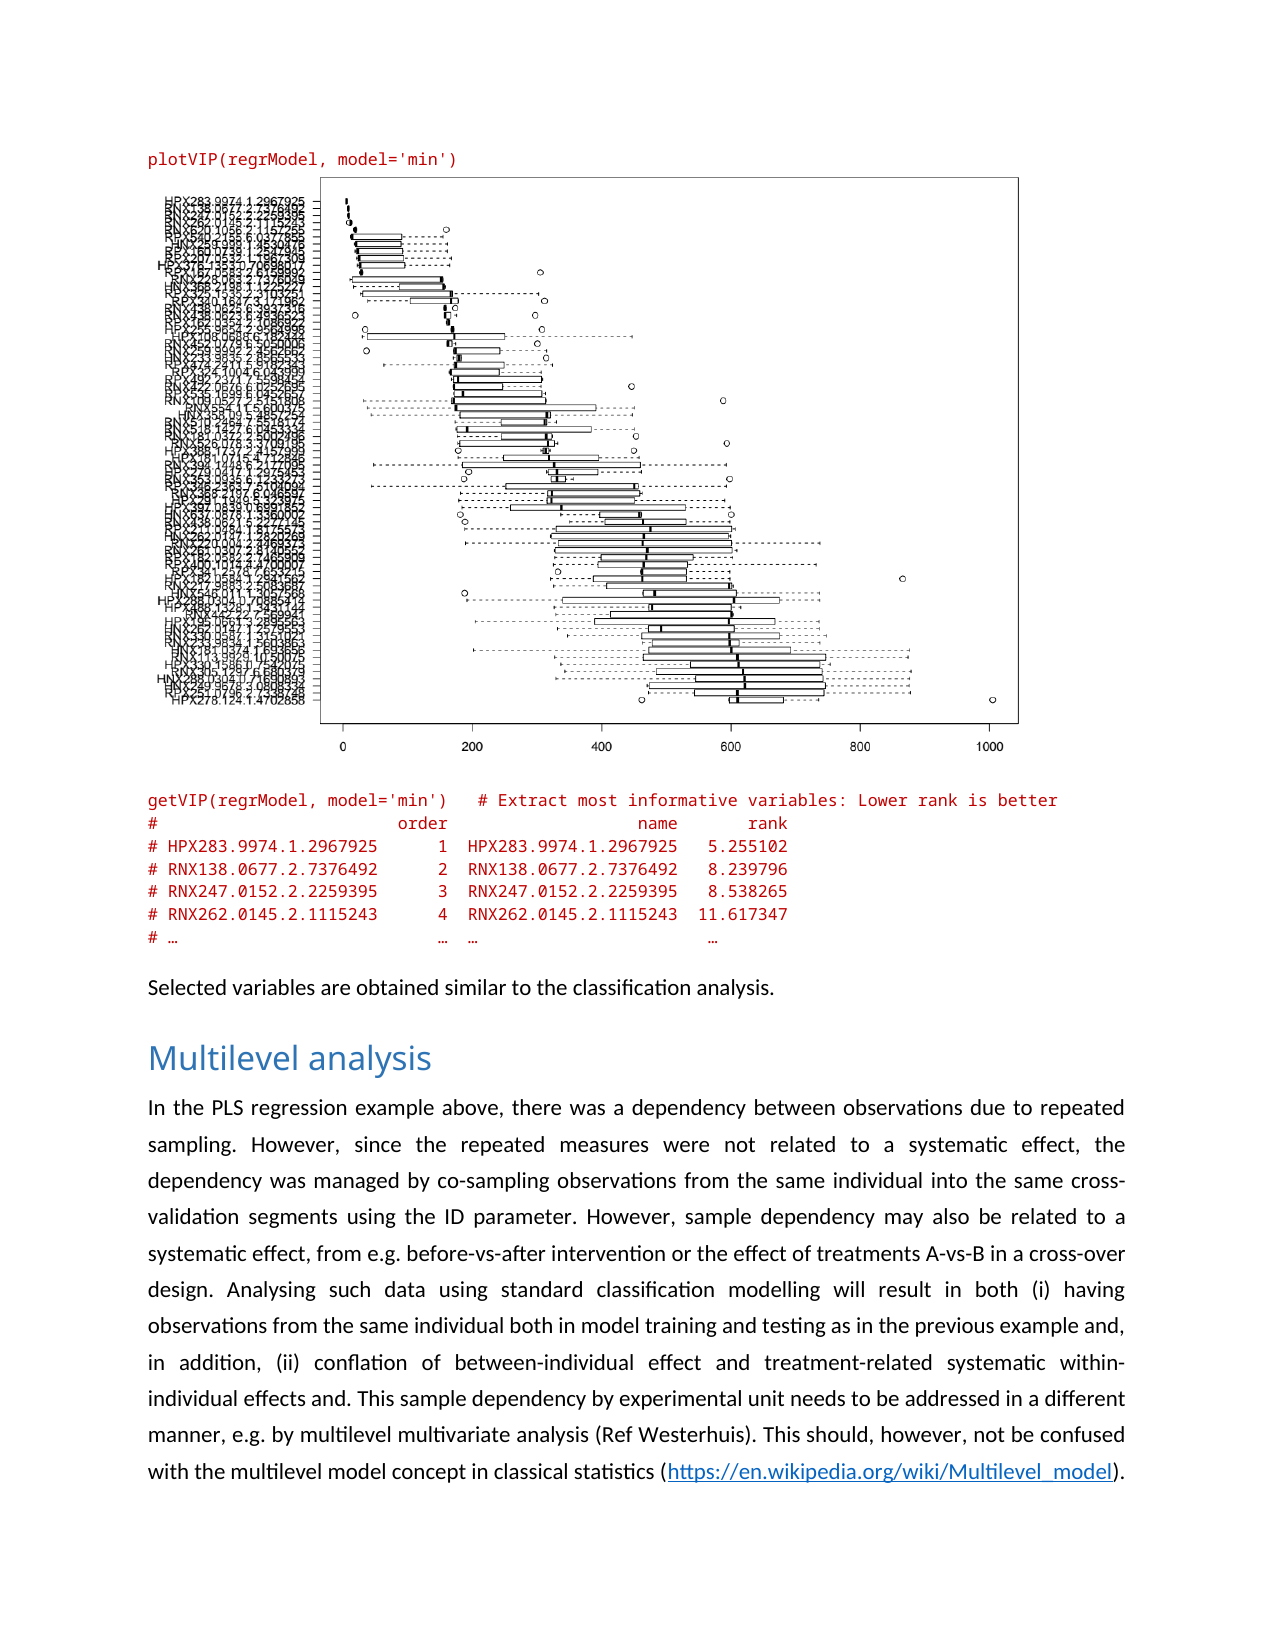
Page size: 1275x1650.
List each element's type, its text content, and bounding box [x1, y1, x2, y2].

text Selected variables are obtained similar to the classification analysis. [148, 973, 1127, 1001]
text In the PLS regression example above, there was a dependency between observations due to repeated sampling. However, since the repeated measures were not related to a systematic effect, the dependency was managed by co-sampling observations from the same individual into the same cross-validation segments using the ID parameter. However, sample dependency may also be related to a systematic effect, from e.g. before-vs-after intervention or the effect of treatments A-vs-B in a cross-over design. Analysing such data using standard classification modelling will result in both (i) having observations from the same individual both in model training and testing as in the previous example and, in addition, (ii) conflation of between-individual effect and treatment-related systematic within-individual effects and. This sample dependency by experimental unit needs to be addressed in a different manner, e.g. by multilevel multivariate analysis (Ref Westerhuis). This should, however, not be confused with the multilevel model concept in classical statistics (https://en.wikipedia.org/wiki/Multilevel_model). [148, 1093, 1127, 1485]
subtitle Multilevel analysis [148, 1034, 1127, 1080]
text plotVIP(regrModel, model='min') getVIP(regrModel, model='min') # Extract most informative variables: Lower rank is better # order name rank # HPX283.9974.1.2967925 1 HPX283.9974.1.2967925 5.255102 # RNX138.0677.2.7376492 2 RNX138.0677.2.7376492 8.239796 # RNX247.0152.2.2259395 3 RNX247.0152.2.2259395 8.538265 # RNX262.0145.2.1115243 4 RNX262.0145.2.1115243 11.617347 # … … … … [148, 148, 1127, 948]
